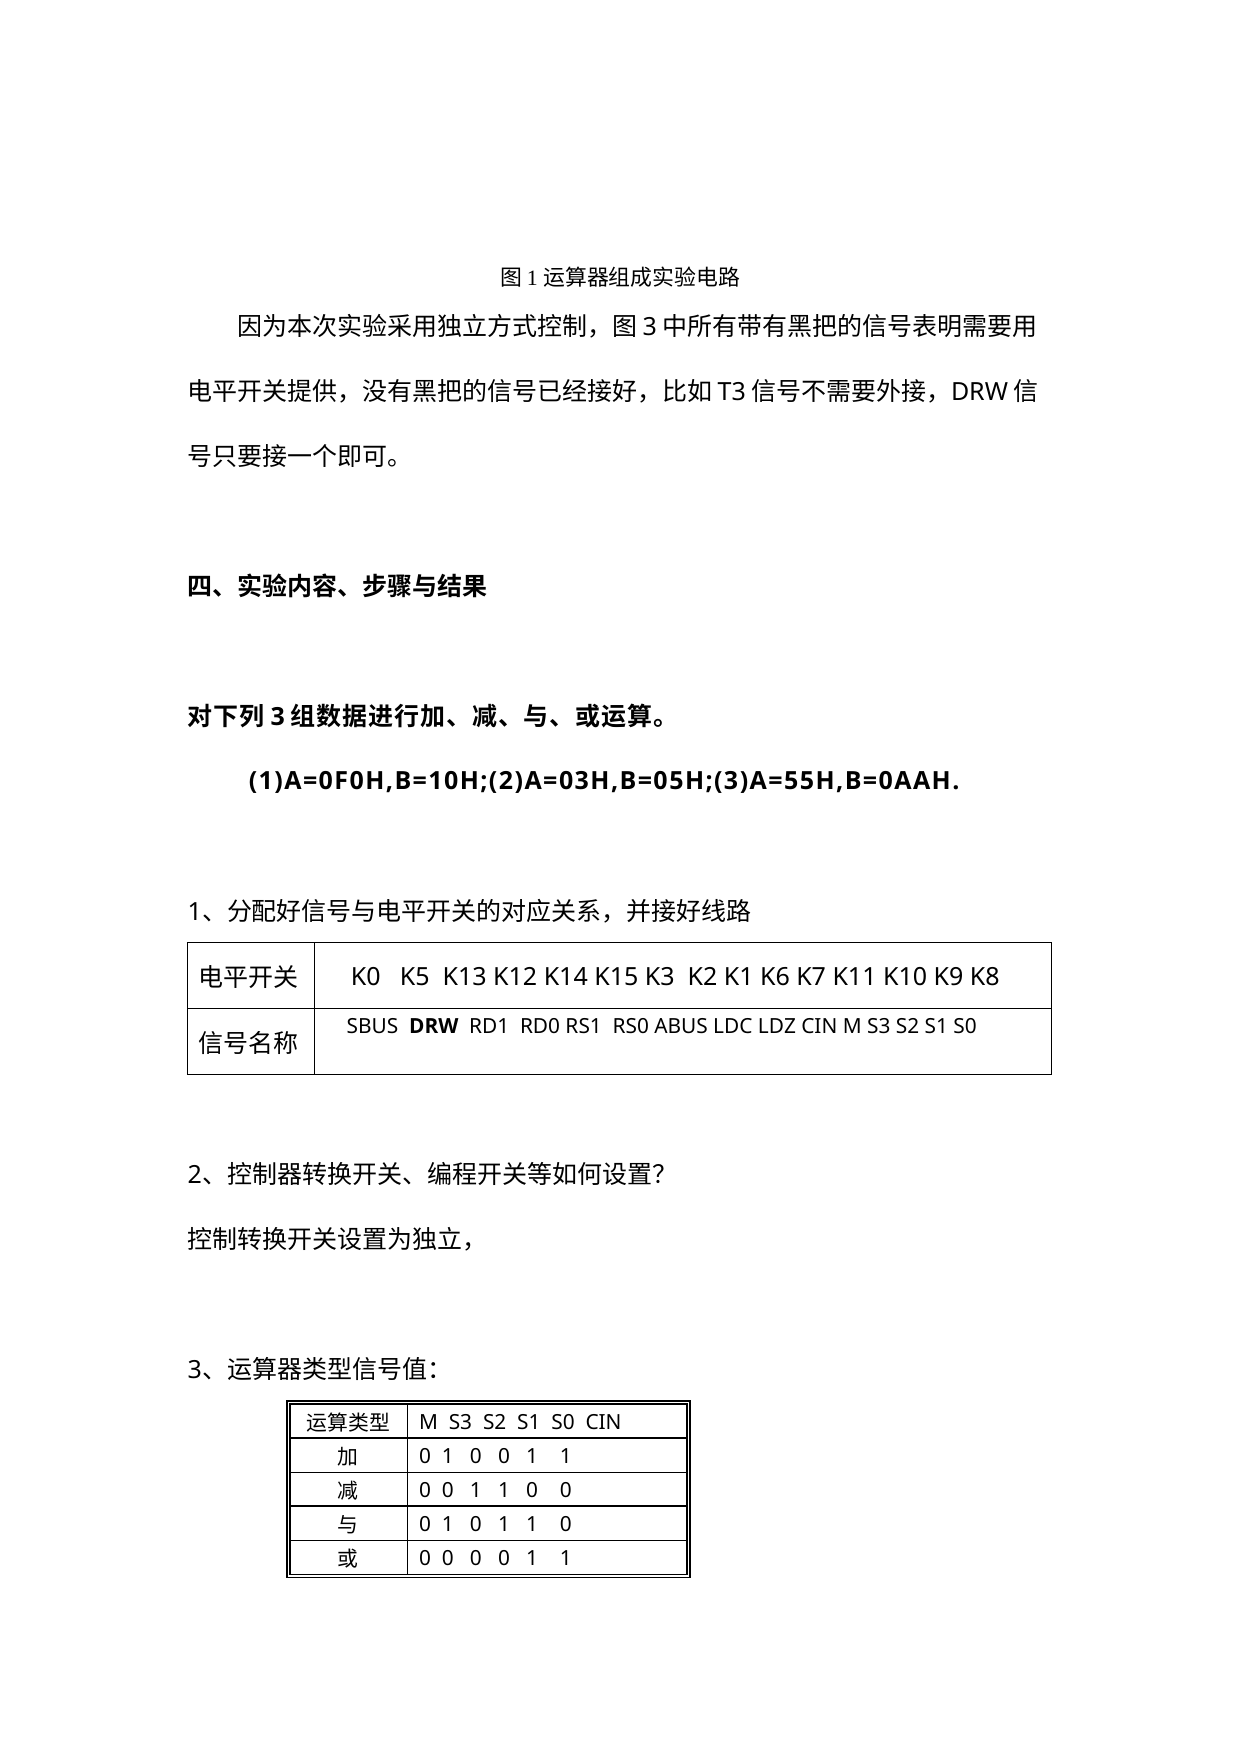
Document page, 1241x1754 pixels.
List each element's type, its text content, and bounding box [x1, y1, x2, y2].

table_cell 减 [291, 1473, 407, 1505]
text 控制转换开关设置为独立， [187, 1205, 1053, 1270]
table_header 电平开关 [188, 943, 314, 1008]
table_cell 加 [291, 1439, 407, 1471]
text 对下列3组数据进行加、减、与、或运算。 [187, 682, 1053, 747]
table_cell 信号名称 [188, 1009, 314, 1074]
table_cell 0 0 0 0 1 1 [408, 1541, 686, 1573]
table_cell 0 1 0 0 1 1 [408, 1439, 686, 1471]
text (1)A=0F0H,B=10H;(2)A=03H,B=05H;(3)A=55H,B=0AAH. [187, 747, 1053, 812]
table_header 运算类型 [291, 1405, 407, 1437]
table_header M S3 S2 S1 S0 CIN [408, 1405, 686, 1437]
text 1、分配好信号与电平开关的对应关系，并接好线路 [187, 877, 1053, 942]
text 图1 运算器组成实验电路 [187, 259, 1053, 292]
table_cell 0 1 0 1 1 0 [408, 1507, 686, 1539]
text 因为本次实验采用独立方式控制，图3中所有带有黑把的信号表明需要用电平开关提供，没有黑把的信号已经接好，比如T3信号不需要外接，DRW信号只要接一个即可。 [187, 292, 1053, 487]
text 3、运算器类型信号值： [187, 1335, 1053, 1400]
text 2、控制器转换开关、编程开关等如何设置？ [187, 1140, 1053, 1205]
text 四、实验内容、步骤与结果 [187, 552, 1053, 617]
table_cell SBUS DRW RD1 RD0 RS1 RS0 ABUS LDC LDZ CIN M S3 S2 S1 S0 [315, 1009, 1051, 1074]
table_cell 0 0 1 1 0 0 [408, 1473, 686, 1505]
table_cell 或 [291, 1541, 407, 1573]
table_cell 与 [291, 1507, 407, 1539]
table_header K0 K5 K13 K12 K14 K15 K3 K2 K1 K6 K7 K11 K10 K9 K8 [315, 943, 1051, 1008]
